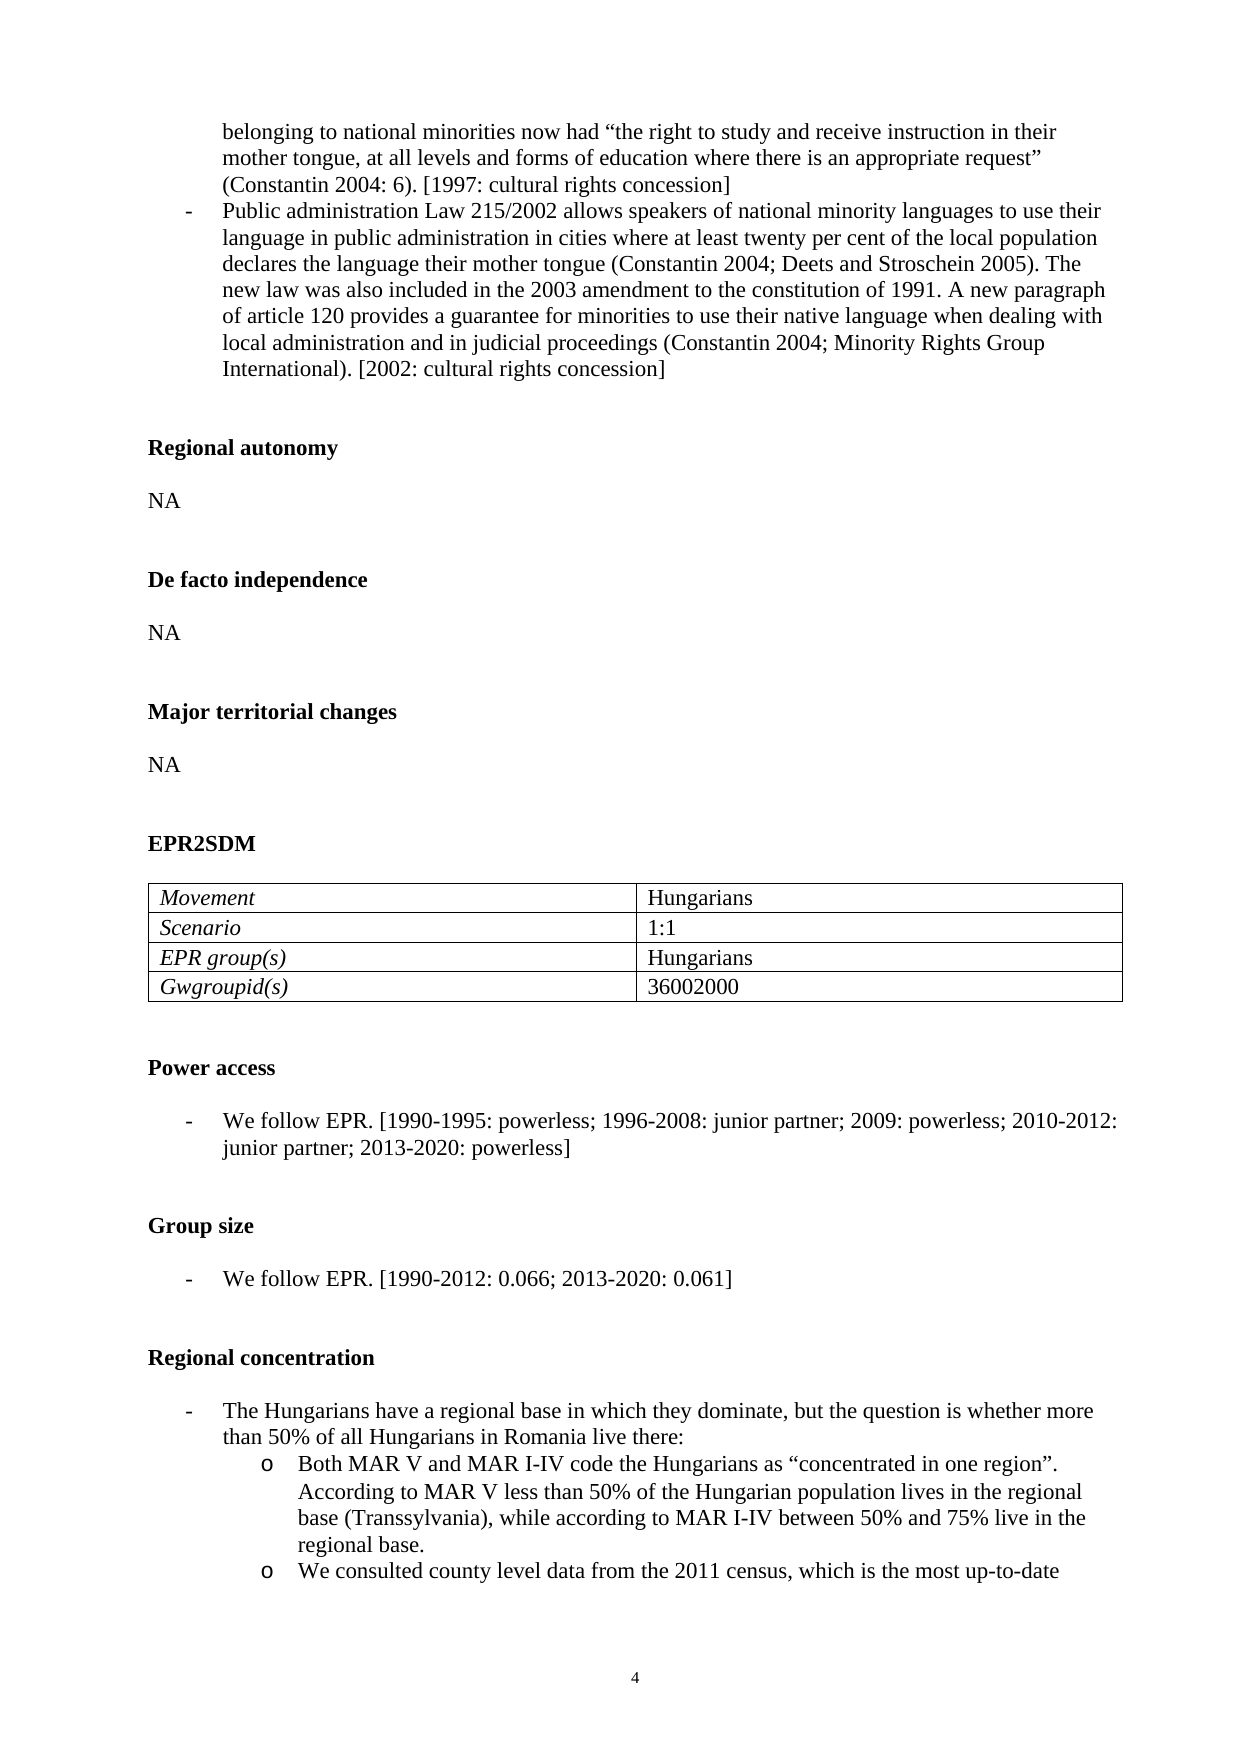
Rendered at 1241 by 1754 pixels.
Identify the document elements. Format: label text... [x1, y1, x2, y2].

text De facto independence [148, 566, 1122, 592]
list We follow EPR. [1990-2012: 0.066; 2013-2020: 0.061] [185, 1265, 1122, 1292]
table_header Movement [149, 884, 636, 912]
list The Hungarians have a regional base in which they dominate, but the question is whether more than 50% of all Hungarians in Romania live there: [185, 1397, 1122, 1450]
text NA [148, 751, 1122, 777]
table_cell 1:1 [637, 913, 1122, 942]
text Regional concentration [148, 1344, 1122, 1371]
text NA [148, 619, 1122, 645]
text NA [148, 487, 1122, 513]
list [260, 1557, 1122, 1585]
table_header Hungarians [637, 884, 1122, 912]
list Public administration Law 215/2002 allows speakers of national minority languages to use their language in public administration in cities where at least twenty per cent of the local population declares the language their mother tongue (Constantin 2004; Deets and Stroschein 2005). The new law was also included in the 2003 amendment to the constitution of 1991. A new paragraph of article 120 provides a guarantee for minorities to use their native language when dealing with local administration and in judicial proceedings (Constantin 2004; Minority Rights Group International). [2002: cultural rights concession] [185, 197, 1122, 382]
text Major territorial changes [148, 698, 1122, 724]
table_cell Gwgroupid(s) [149, 972, 636, 1001]
text Group size [148, 1213, 1122, 1239]
text Power access [148, 1054, 1122, 1081]
text Regional autonomy [148, 434, 1122, 461]
table_cell Scenario [149, 913, 636, 942]
table_cell 36002000 [637, 972, 1122, 1001]
text EPR2SDM [148, 830, 1122, 856]
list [185, 118, 1122, 197]
list We follow EPR. [1990-1995: powerless; 1996-2008: junior partner; 2009: powerless; 2010-2012: junior partner; 2013-2020: powerless] [185, 1107, 1122, 1160]
table_cell Hungarians [637, 943, 1122, 971]
list Both MAR V and MAR I-IV code the Hungarians as “concentrated in one region”. According to MAR V less than 50% of the Hungarian population lives in the regional base (Transsylvania), while according to MAR I-IV between 50% and 75% live in the regional base. [260, 1450, 1122, 1557]
table_cell EPR group(s) [149, 943, 636, 971]
